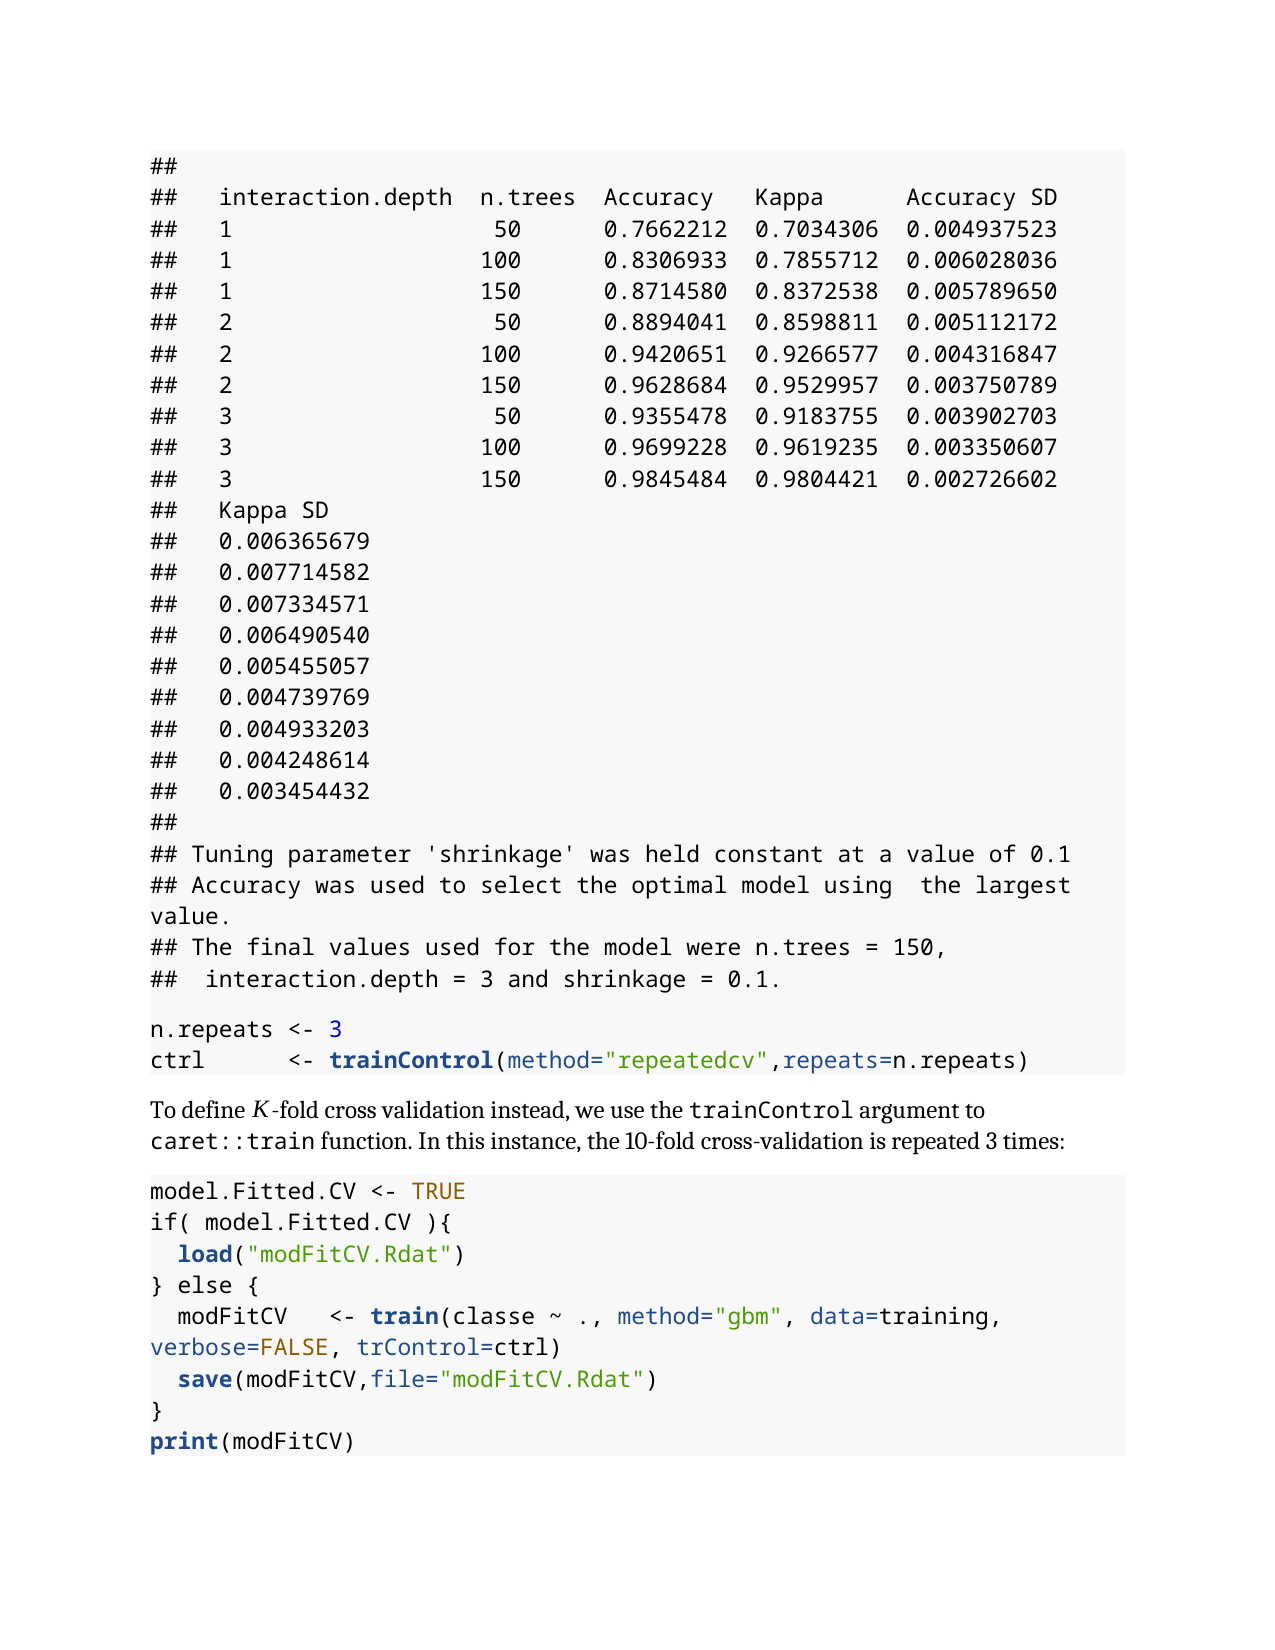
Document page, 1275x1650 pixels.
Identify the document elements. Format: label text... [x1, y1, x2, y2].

text To define -fold cross validation instead, we use the trainControl argument to caret::train function. In this instance, the 10-fold cross-validation is repeated 3 times: [150, 1094, 1125, 1156]
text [150, 150, 1125, 994]
text n.repeats <- 3 ctrl <- trainControl(method="repeatedcv",repeats=n.repeats) [150, 1012, 1125, 1075]
text model.Fitted.CV <- TRUE if( model.Fitted.CV ){ load("modFitCV.Rdat") } else { modFitCV <- train(classe ~ ., method="gbm", data=training, verbose=FALSE, trControl=ctrl) save(modFitCV,file="modFitCV.Rdat") } print(modFitCV) [150, 1175, 1125, 1456]
